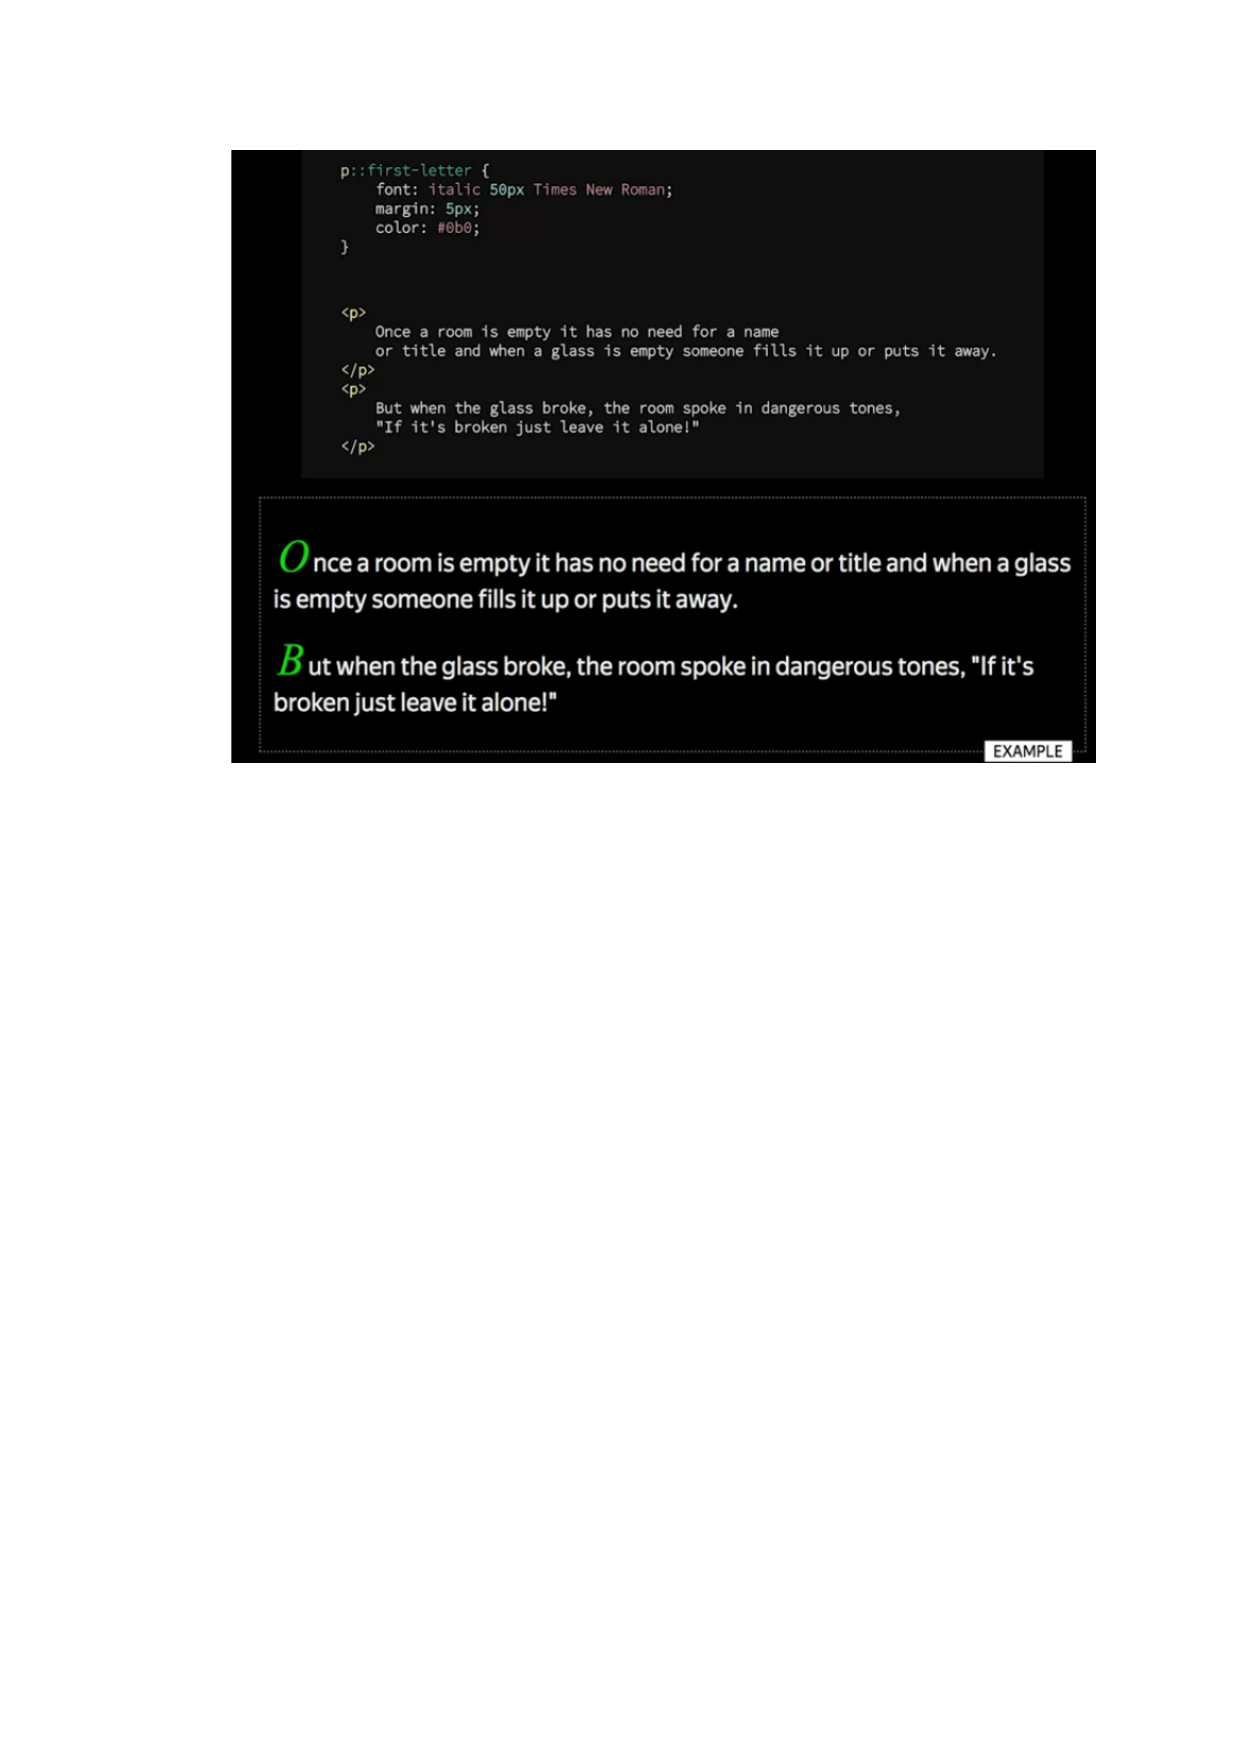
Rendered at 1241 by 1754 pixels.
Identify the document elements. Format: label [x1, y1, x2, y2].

picture [231, 150, 1096, 763]
